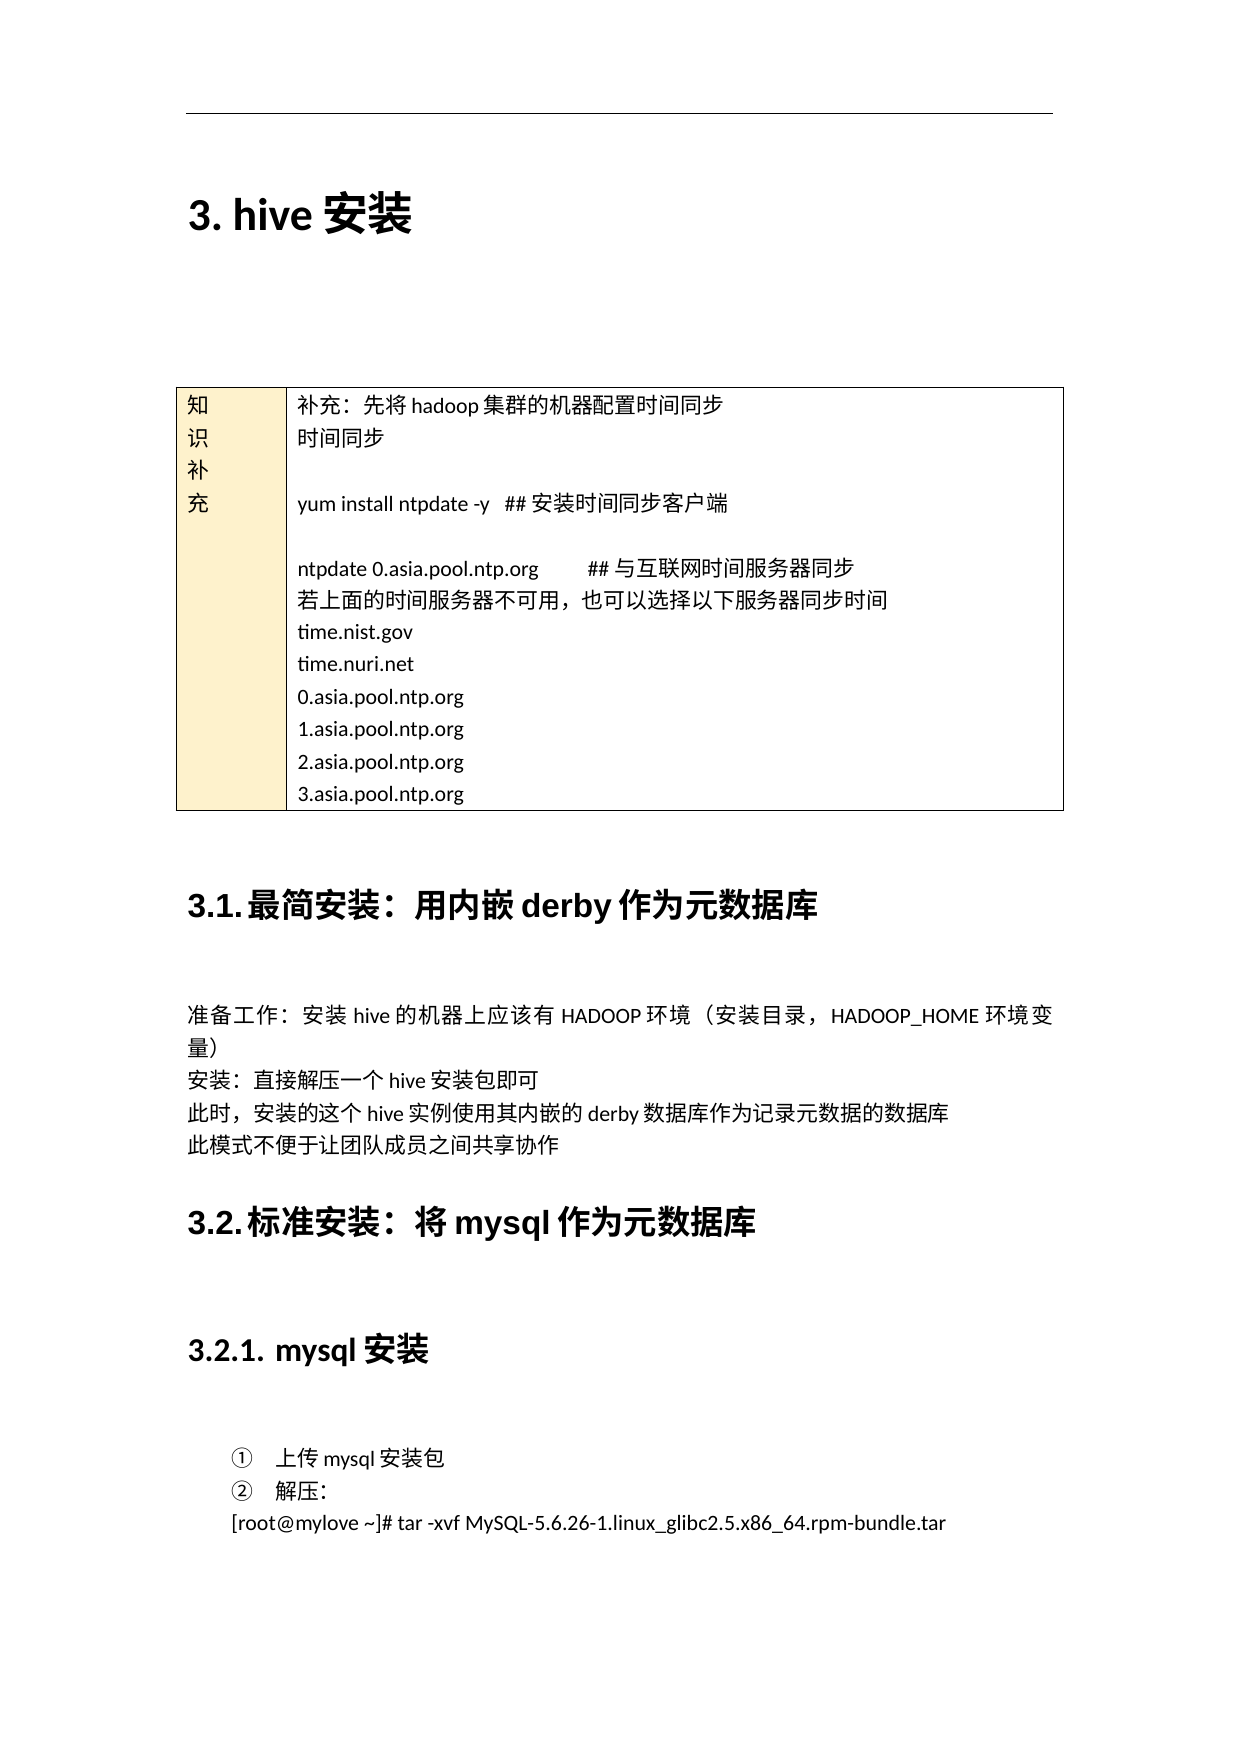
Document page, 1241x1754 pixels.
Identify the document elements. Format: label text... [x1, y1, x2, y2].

text 安装：直接解压一个hive安装包即可 [187, 1063, 1053, 1095]
subtitle 标准安装：将mysql作为元数据库 [187, 1187, 1053, 1252]
subtitle hive安装 [187, 162, 1053, 259]
text [root@mylove ~]# tar -xvf MySQL-5.6.26-1.linux_glibc2.5.x86_64.rpm-bundle.tar [187, 1506, 1053, 1538]
subtitle mysql安装 [187, 1314, 1053, 1379]
list 解压： [187, 1473, 1053, 1506]
subtitle 最简安装：用内嵌derby作为元数据库 [187, 871, 1053, 936]
text 此时，安装的这个hive实例使用其内嵌的derby数据库作为记录元数据的数据库 [187, 1095, 1053, 1128]
table_header 知 识 补 充 [177, 388, 286, 810]
text 准备工作：安装hive的机器上应该有HADOOP环境（安装目录，HADOOP_HOME环境变量） [187, 998, 1053, 1063]
list 上传mysql安装包 [187, 1441, 1053, 1473]
text 此模式不便于让团队成员之间共享协作 [187, 1128, 1053, 1160]
table_header 补充：先将hadoop集群的机器配置时间同步 时间同步 yum install ntpdate -y ## 安装时间同步客户端 ntpdate 0.asia.pool.ntp.org ## 与互联网时间服务器同步 若上面的时间服务器不可用，也可以选择以下服务器同步时间 time.nist.gov time.nuri.net 0.asia.pool.ntp.org 1.asia.pool.ntp.org 2.asia.pool.ntp.org 3.asia.pool.ntp.org [287, 388, 1063, 810]
